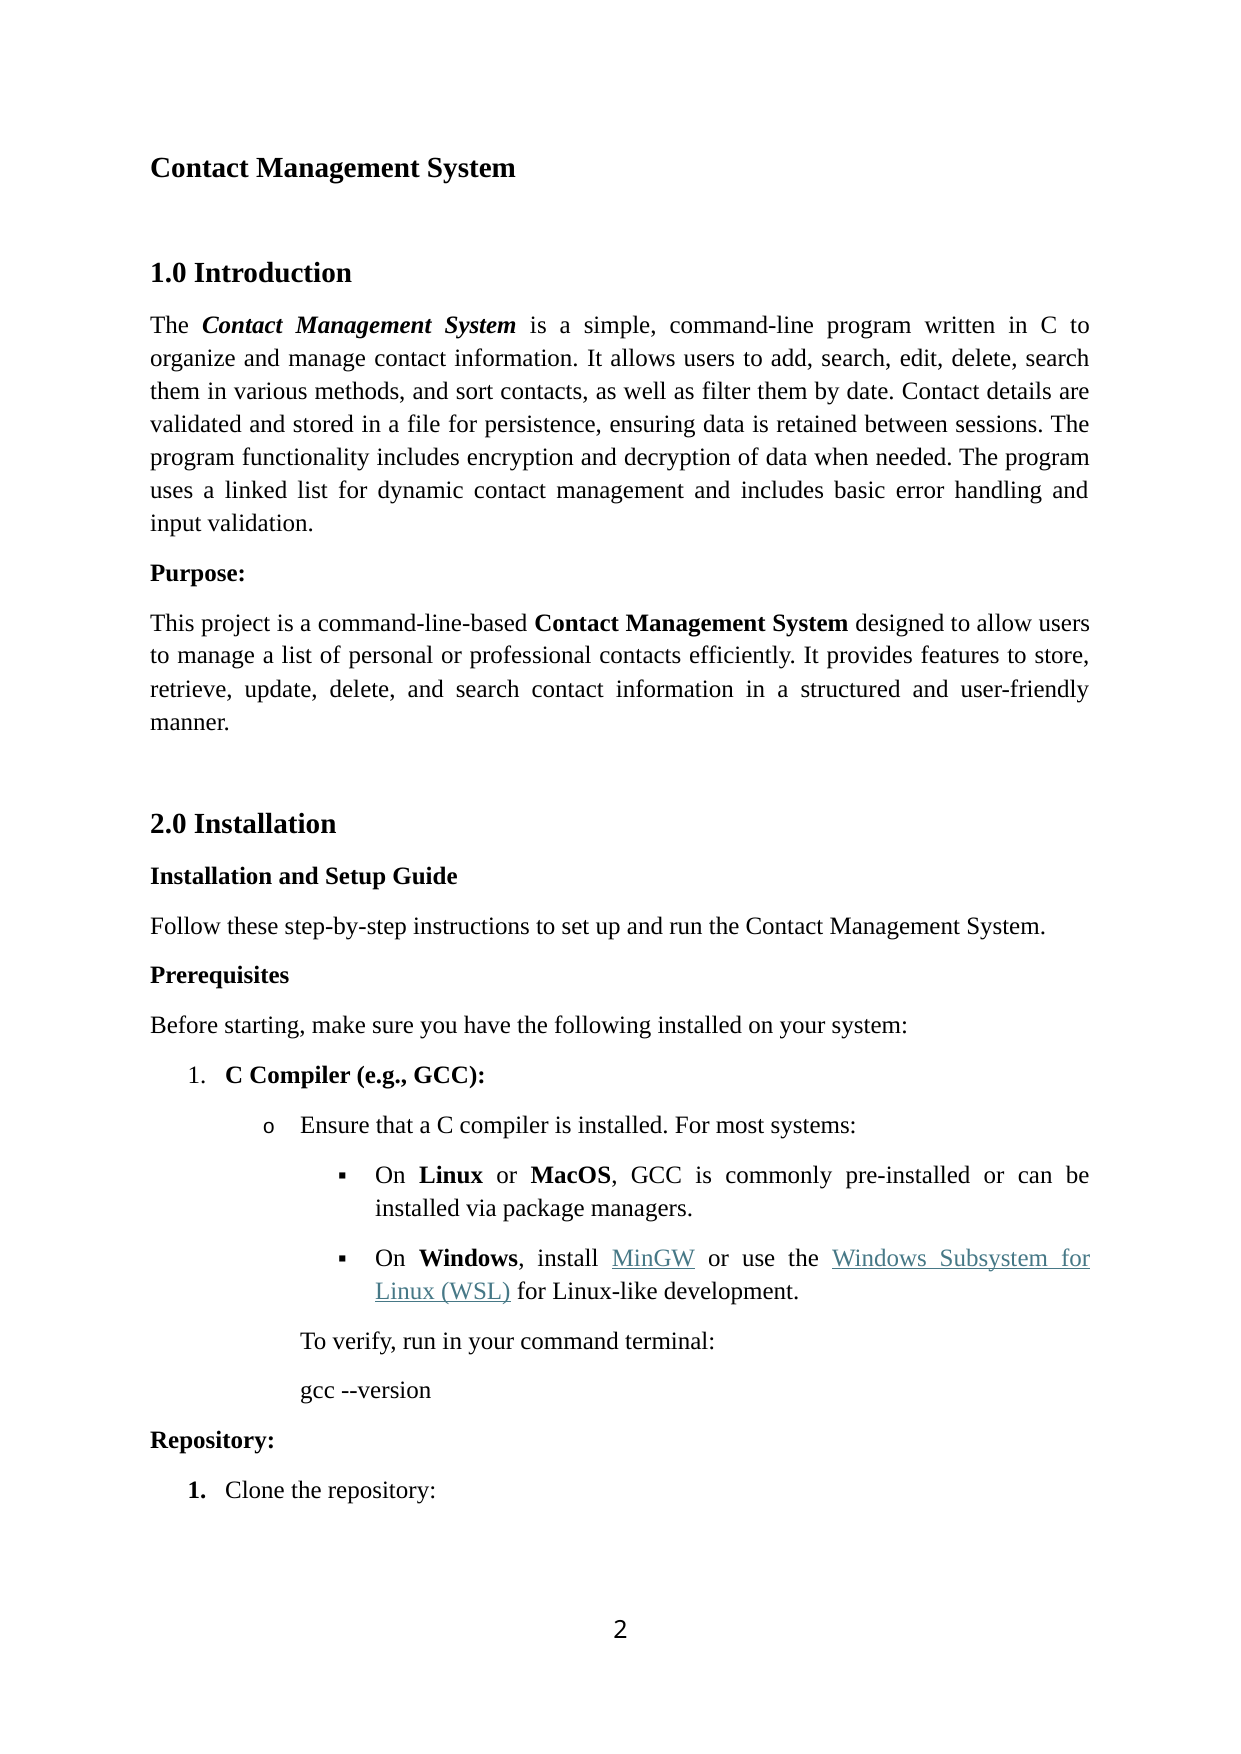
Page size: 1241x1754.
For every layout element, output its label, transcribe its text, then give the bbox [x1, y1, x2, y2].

list Clone the repository: [187, 1475, 1090, 1503]
text Repository: [150, 1425, 1090, 1454]
list On Windows, install MinGW or use the Windows Subsystem for Linux (WSL) for Linux-like development. [337, 1243, 1090, 1305]
text Purpose: [150, 558, 1090, 587]
text This project is a command-line-based Contact Management System designed to allow users to manage a list of personal or professional contacts efficiently. It provides features to store, retrieve, update, delete, and search contact information in a structured and user-friendly manner. [150, 608, 1090, 735]
text 1.0 Introduction [150, 255, 1090, 288]
text 2.0 Installation [150, 806, 1090, 839]
text Prerequisites [150, 961, 1090, 989]
text Contact Management System [150, 150, 1090, 183]
list Ensure that a C compiler is installed. For most systems: [262, 1110, 1090, 1139]
text gcc --version [300, 1375, 1090, 1404]
text Installation and Setup Guide [150, 861, 1090, 890]
text Follow these step-by-step instructions to set up and run the Contact Management System. [150, 911, 1090, 940]
list On Linux or MacOS, GCC is commonly pre-installed or can be installed via package managers. [337, 1160, 1090, 1222]
text To verify, run in your command terminal: [300, 1326, 1090, 1354]
list C Compiler (e.g., GCC): [187, 1060, 1090, 1089]
text Before starting, make sure you have the following installed on your system: [150, 1010, 1090, 1039]
text The Contact Management System is a simple, command-line program written in C to organize and manage contact information. It allows users to add, search, edit, delete, search them in various methods, and sort contacts, as well as filter them by date. Contact details are validated and stored in a file for persistence, ensuring data is retained between sessions. The program functionality includes encryption and decryption of data when needed. The program uses a linked list for dynamic contact management and includes basic error handling and input validation. [150, 310, 1090, 537]
